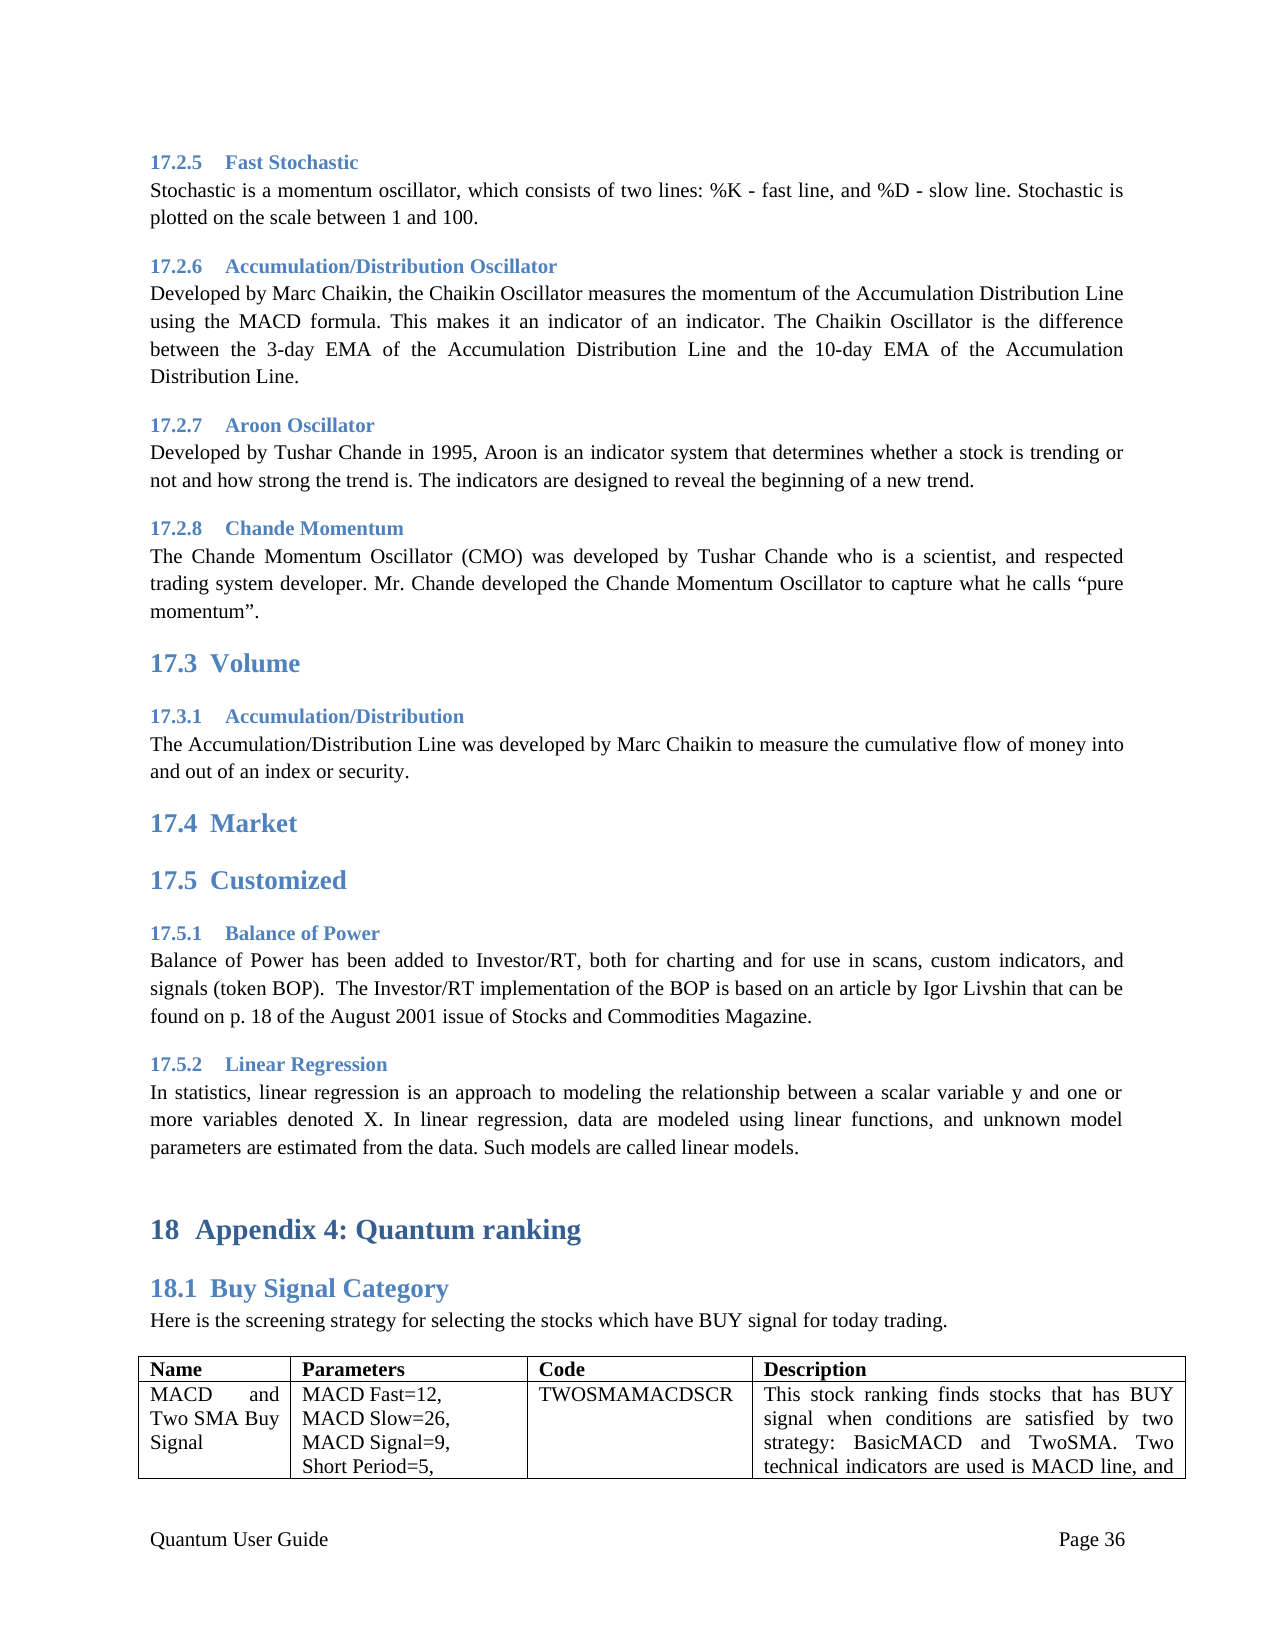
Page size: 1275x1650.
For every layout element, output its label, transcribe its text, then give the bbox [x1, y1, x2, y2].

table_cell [139, 1382, 290, 1478]
text Here is the screening strategy for selecting the stocks which have BUY signal for today trading. [150, 1307, 1125, 1332]
subtitle Market [150, 808, 1125, 839]
subtitle Aroon Oscillator [150, 412, 1125, 437]
table_header Description [753, 1357, 1185, 1381]
text Developed by Marc Chaikin, the Chaikin Oscillator measures the momentum of the Accumulation Distribution Line using the MACD formula. This makes it an indicator of an indicator. The Chaikin Oscillator is the difference between the 3-day EMA of the Accumulation Distribution Line and the 10-day EMA of the Accumulation Distribution Line. [150, 281, 1125, 388]
subtitle Customized [150, 864, 1125, 895]
text Balance of Power has been added to Investor/RT, both for charting and for use in scans, custom indicators, and signals (token BOP). The Investor/RT implementation of the BOP is based on an article by Igor Livshin that can be found on p. 18 of the August 2001 issue of Stocks and Commodities Magazine. [150, 948, 1125, 1028]
subtitle Chande Momentum [150, 516, 1125, 540]
table_header Code [528, 1357, 752, 1381]
subtitle Balance of Power [150, 921, 1125, 945]
table_cell TWOSMAMACDSCR [528, 1382, 752, 1478]
text The Accumulation/Distribution Line was developed by Marc Chaikin to measure the cumulative flow of money into and out of an index or security. [150, 732, 1125, 783]
subtitle Linear Regression [150, 1052, 1125, 1076]
text In statistics, linear regression is an approach to modeling the relationship between a scalar variable y and one or more variables denoted X. In linear regression, data are modeled using linear functions, and unknown model parameters are estimated from the data. Such models are called linear models. [150, 1079, 1125, 1159]
subtitle Buy Signal Category [150, 1272, 1125, 1303]
subtitle Accumulation/Distribution [150, 704, 1125, 728]
table_header Parameters [291, 1357, 527, 1381]
text Stochastic is a momentum oscillator, which consists of two lines: %K - fast line, and %D - slow line. Stochastic is plotted on the scale between 1 and 100. [150, 178, 1125, 229]
subtitle Appendix 4: Quantum ranking [150, 1212, 1125, 1246]
text Developed by Tushar Chande in 1995, Aroon is an indicator system that determines whether a stock is trending or not and how strong the trend is. The indicators are designed to reveal the beginning of a new trend. [150, 440, 1125, 492]
subtitle Volume [150, 647, 1125, 678]
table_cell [291, 1382, 527, 1478]
subtitle Fast Stochastic [150, 150, 1125, 174]
subtitle Accumulation/Distribution Oscillator [150, 254, 1125, 278]
table_header Name [139, 1357, 290, 1381]
text The Chande Momentum Oscillator (CMO) was developed by Tushar Chande who is a scientist, and respected trading system developer. Mr. Chande developed the Chande Momentum Oscillator to capture what he calls “pure momentum”. [150, 544, 1125, 623]
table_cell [753, 1382, 1185, 1478]
